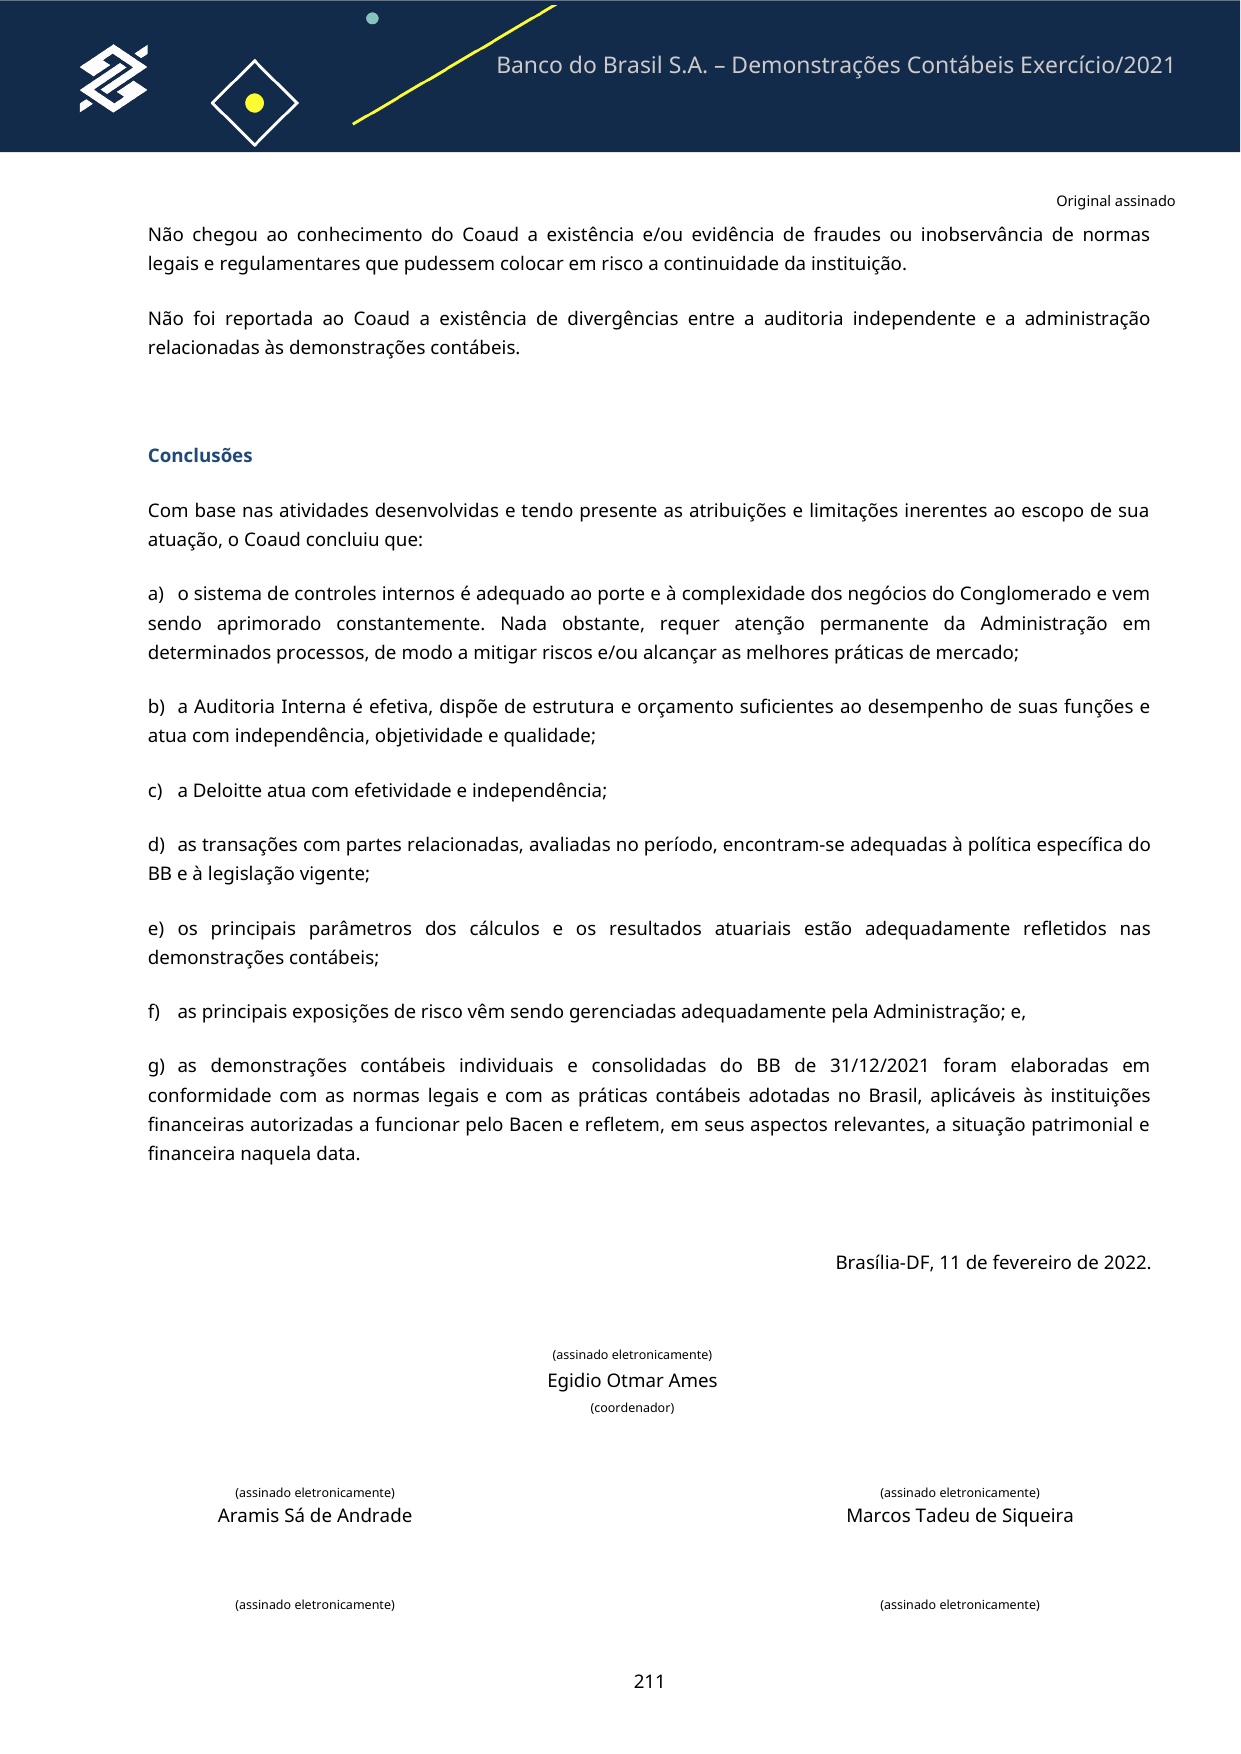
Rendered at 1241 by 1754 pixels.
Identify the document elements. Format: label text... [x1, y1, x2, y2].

picture [210, 5, 588, 147]
text g) as demonstrações contábeis individuais e consolidadas do BB de 31/12/2021 foram elaboradas em conformidade com as normas legais e com as práticas contábeis adotadas no Brasil, aplicáveis às instituições financeiras autorizadas a funcionar pelo Bacen e refletem, em seus aspectos relevantes, a situação patrimonial e financeira naquela data. [148, 1053, 1152, 1166]
text Brasília-DF, 11 de fevereiro de 2022. [148, 1249, 1152, 1274]
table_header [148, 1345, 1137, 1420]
text d) as transações com partes relacionadas, avaliadas no período, encontram-se adequadas à política específica do BB e à legislação vigente; [148, 831, 1152, 886]
text Não foi reportada ao Coaud a existência de divergências entre a auditoria independente e a administração relacionadas às demonstrações contábeis. [148, 305, 1152, 360]
picture [79, 44, 148, 113]
text Conclusões [148, 443, 1152, 468]
text c) a Deloitte atua com efetividade e independência; [148, 777, 1152, 802]
text a) o sistema de controles internos é adequado ao porte e à complexidade dos negócios do Conglomerado e vem sendo aprimorado constantemente. Nada obstante, requer atenção permanente da Administração em determinados processos, de modo a mitigar riscos e/ou alcançar as melhores práticas de mercado; [148, 581, 1152, 665]
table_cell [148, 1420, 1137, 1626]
text Não chegou ao conhecimento do Coaud a existência e/ou evidência de fraudes ou inobservância de normas legais e regulamentares que pudessem colocar em risco a continuidade da instituição. [148, 221, 1152, 276]
text f) as principais exposições de risco vêm sendo gerenciadas adequadamente pela Administração; e, [148, 998, 1152, 1024]
text b) a Auditoria Interna é efetiva, dispõe de estrutura e orçamento suficientes ao desempenho de suas funções e atua com independência, objetividade e qualidade; [148, 693, 1152, 748]
text e) os principais parâmetros dos cálculos e os resultados atuariais estão adequadamente refletidos nas demonstrações contábeis; [148, 915, 1152, 969]
text Com base nas atividades desenvolvidas e tendo presente as atribuições e limitações inerentes ao escopo de sua atuação, o Coaud concluiu que: [148, 497, 1152, 552]
